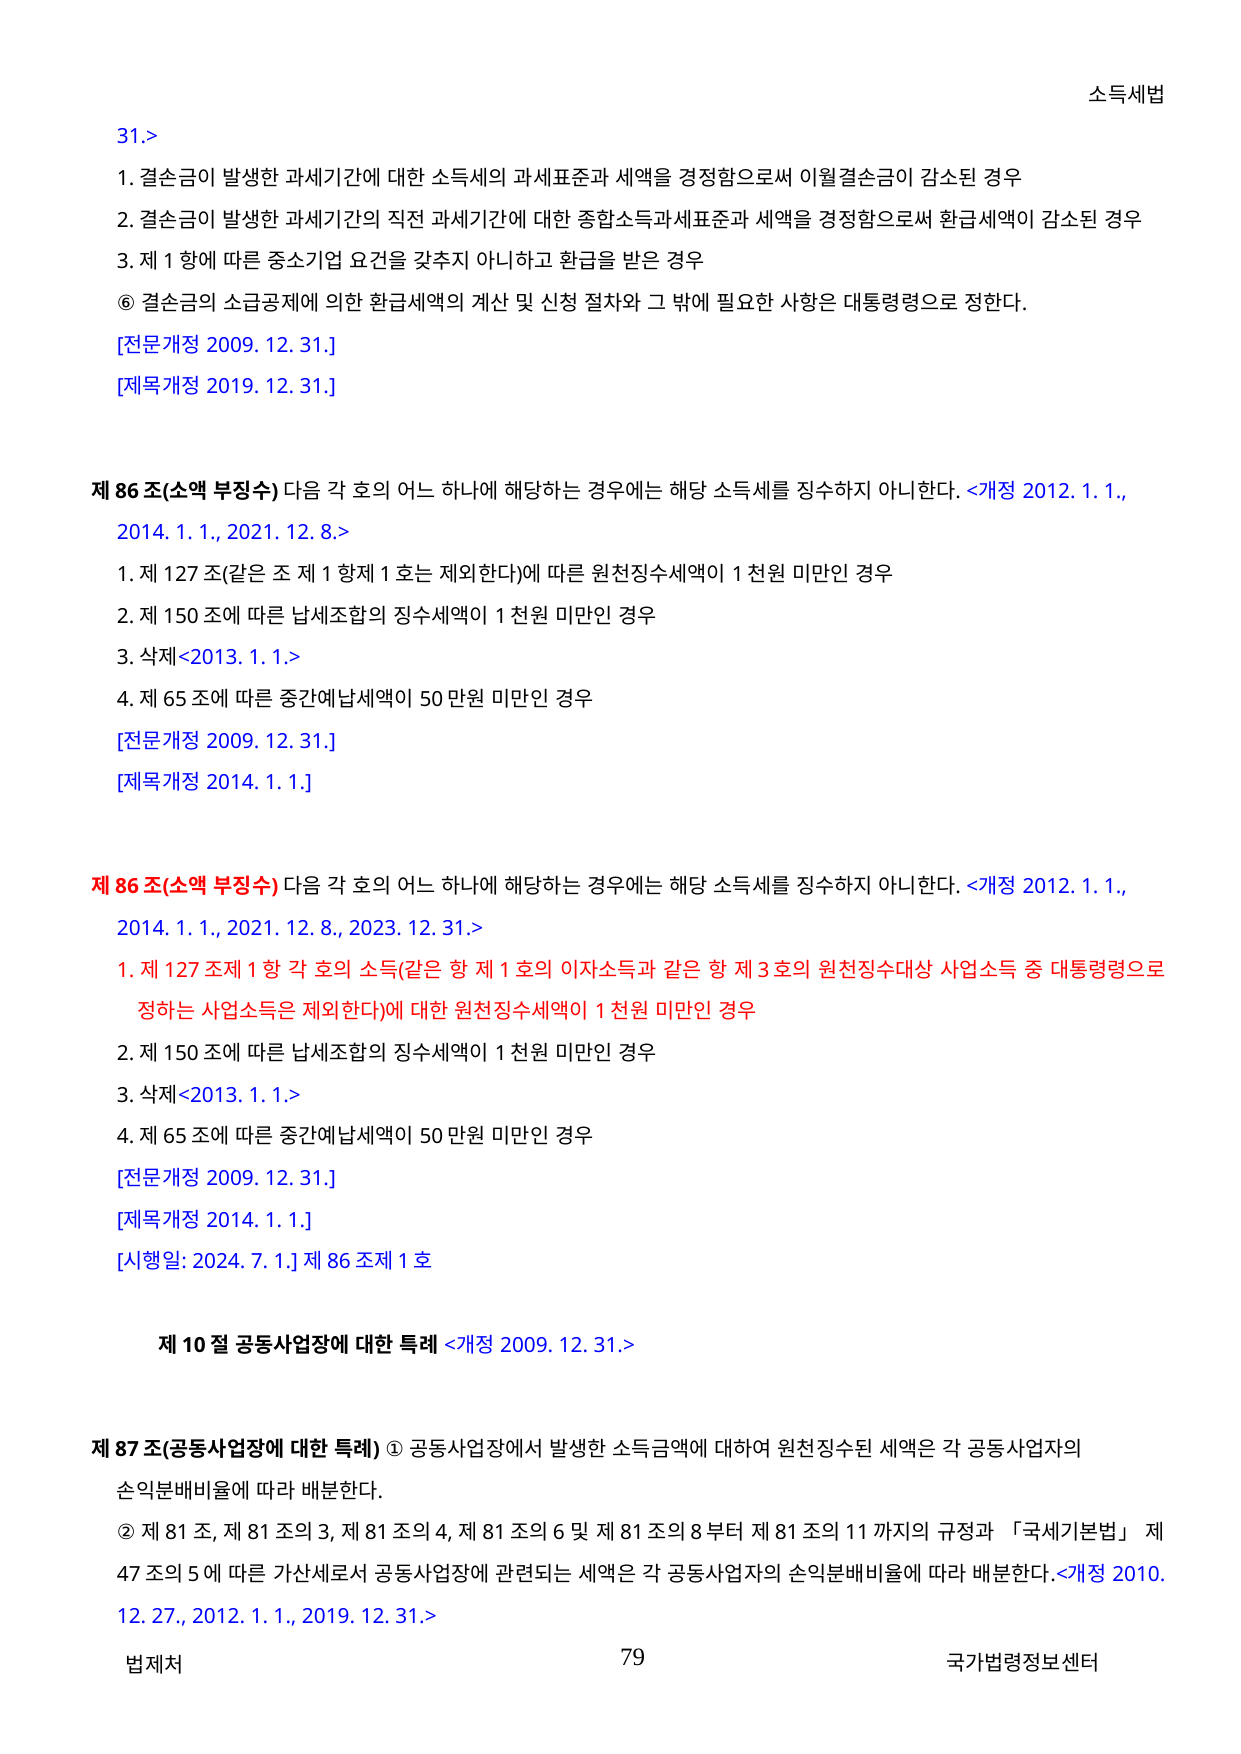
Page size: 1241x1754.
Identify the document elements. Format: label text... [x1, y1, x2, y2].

text 제10절 공동사업장에 대한 특례 <개정 2009. 12. 31.> [158, 1317, 1165, 1358]
text 2. 제150조에 따른 납세조합의 징수세액이 1천원 미만인 경우 [117, 1025, 1165, 1067]
text 1. 제127조제1항 각 호의 소득(같은 항 제1호의 이자소득과 같은 항 제3호의 원천징수대상 사업소득 중 대통령령으로 정하는 사업소득은 제외한다)에 대한 원천징수세액이 1천원 미만인 경우 [117, 942, 1165, 1025]
text 1. 제127조(같은 조 제1항제1호는 제외한다)에 따른 원천징수세액이 1천원 미만인 경우 [117, 546, 1165, 587]
text [전문개정 2009. 12. 31.] [117, 1150, 1165, 1192]
text 2. 제150조에 따른 납세조합의 징수세액이 1천원 미만인 경우 [117, 587, 1165, 629]
text [제목개정 2014. 1. 1.] [117, 754, 1165, 796]
text ⑥ 결손금의 소급공제에 의한 환급세액의 계산 및 신청 절차와 그 밖에 필요한 사항은 대통령령으로 정한다. [117, 275, 1165, 317]
text 제86조(소액 부징수) 다음 각 호의 어느 하나에 해당하는 경우에는 해당 소득세를 징수하지 아니한다. <개정 2012. 1. 1., 2014. 1. 1., 2021. 12. 8.> [92, 462, 1165, 546]
text 3. 제1항에 따른 중소기업 요건을 갖추지 아니하고 환급을 받은 경우 [117, 233, 1165, 275]
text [117, 108, 1165, 150]
text [제목개정 2019. 12. 31.] [117, 358, 1165, 400]
text [전문개정 2009. 12. 31.] [117, 712, 1165, 754]
text 4. 제65조에 따른 중간예납세액이 50만원 미만인 경우 [117, 1108, 1165, 1150]
text 1. 결손금이 발생한 과세기간에 대한 소득세의 과세표준과 세액을 경정함으로써 이월결손금이 감소된 경우 [117, 150, 1165, 192]
text ② 제81조, 제81조의3, 제81조의4, 제81조의6 및 제81조의8부터 제81조의11까지의 규정과 「국세기본법」 제47조의5에 따른 가산세로서 공동사업장에 관련되는 세액은 각 공동사업자의 손익분배비율에 따라 배분한다.<개정 2010. 12. 27., 2012. 1. 1., 2019. 12. 31.> [117, 1504, 1165, 1629]
text 제86조(소액 부징수) 다음 각 호의 어느 하나에 해당하는 경우에는 해당 소득세를 징수하지 아니한다. <개정 2012. 1. 1., 2014. 1. 1., 2021. 12. 8., 2023. 12. 31.> [92, 858, 1165, 942]
text 제87조(공동사업장에 대한 특례) ① 공동사업장에서 발생한 소득금액에 대하여 원천징수된 세액은 각 공동사업자의 손익분배비율에 따라 배분한다. [92, 1421, 1165, 1504]
text 3. 삭제<2013. 1. 1.> [117, 629, 1165, 671]
text 2. 결손금이 발생한 과세기간의 직전 과세기간에 대한 종합소득과세표준과 세액을 경정함으로써 환급세액이 감소된 경우 [117, 192, 1165, 233]
text 4. 제65조에 따른 중간예납세액이 50만원 미만인 경우 [117, 671, 1165, 712]
text [시행일: 2024. 7. 1.] 제86조제1호 [117, 1233, 1165, 1275]
text [전문개정 2009. 12. 31.] [117, 317, 1165, 358]
text [제목개정 2014. 1. 1.] [117, 1192, 1165, 1233]
text 3. 삭제<2013. 1. 1.> [117, 1067, 1165, 1108]
